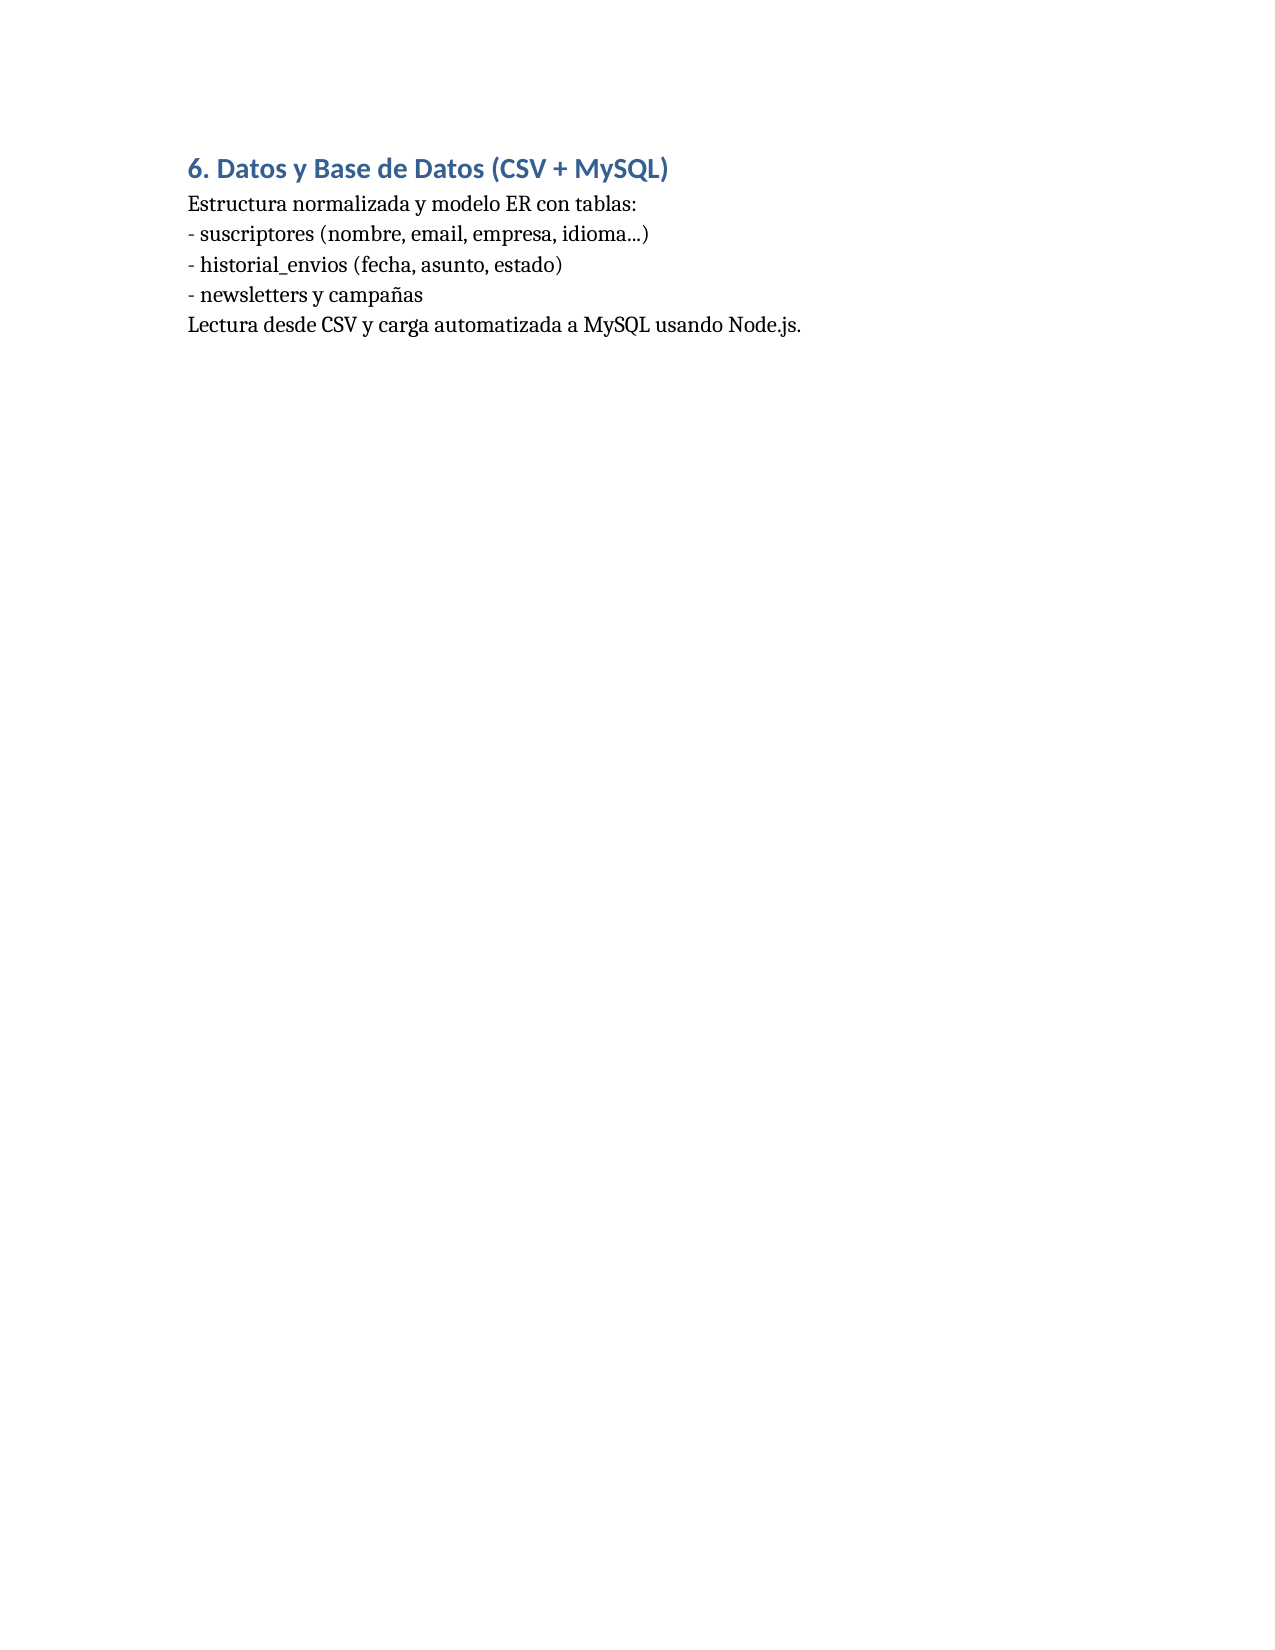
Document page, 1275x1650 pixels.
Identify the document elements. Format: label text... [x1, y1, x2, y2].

subtitle 6. Datos y Base de Datos (CSV + MySQL) [187, 150, 1087, 186]
text Estructura normalizada y modelo ER con tablas: - suscriptores (nombre, email, empresa, idioma...) - historial_envios (fecha, asunto, estado) - newsletters y campañas Lectura desde CSV y carga automatizada a MySQL usando Node.js. [187, 191, 1087, 338]
